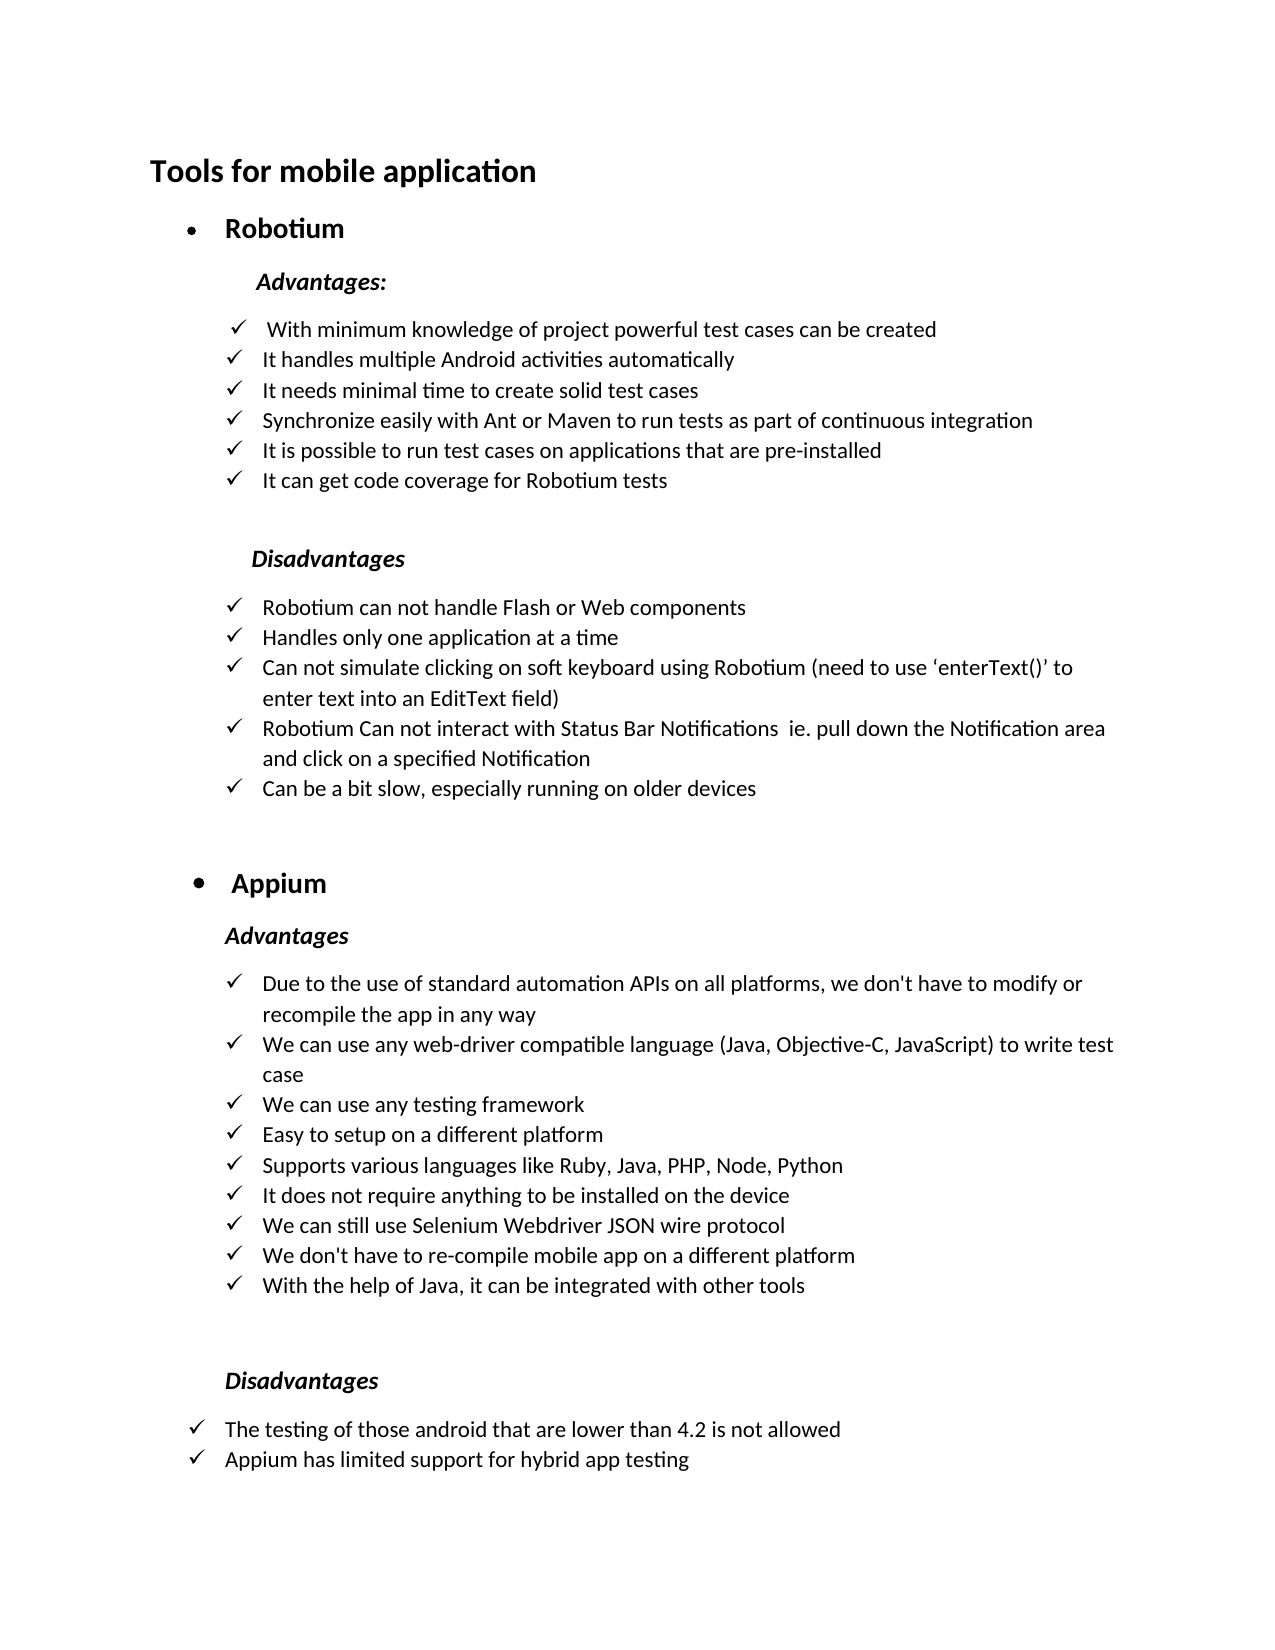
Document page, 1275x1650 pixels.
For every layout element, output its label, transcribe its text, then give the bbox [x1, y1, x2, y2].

list We can use any testing framework [225, 1090, 1125, 1118]
list Due to the use of standard automation APIs on all platforms, we don't have to modify or recompile the app in any way [225, 969, 1125, 1028]
list We can still use Selenium Webdriver JSON wire protocol [225, 1211, 1125, 1239]
list It handles multiple Android activities automatically [225, 346, 1125, 373]
list It can get code coverage for Robotium tests [225, 466, 1125, 494]
text Tools for mobile application [150, 150, 1125, 191]
list With minimum knowledge of project powerful test cases can be created [229, 315, 1125, 343]
text Advantages: [256, 266, 1125, 296]
list Handles only one application at a time [225, 623, 1125, 651]
list Robotium Can not interact with Status Bar Notifications ie. pull down the Notification area and click on a specified Notification [225, 714, 1125, 772]
list Can be a bit slow, especially running on older devices [225, 774, 1125, 802]
list Synchronize easily with Ant or Maven to run tests as part of continuous integration [225, 406, 1125, 434]
list It does not require anything to be installed on the device [225, 1181, 1125, 1209]
list We can use any web-driver compatible language (Java, Objective-C, JavaScript) to write test case [225, 1030, 1125, 1088]
list Appium [194, 865, 1125, 901]
text Advantages [150, 920, 1125, 951]
list Appium has limited support for hybrid app testing [187, 1445, 1125, 1473]
list It is possible to run test cases on applications that are pre-installed [225, 436, 1125, 464]
list Robotium can not handle Flash or Web components [225, 593, 1125, 621]
list Supports various languages like Ruby, Java, PHP, Node, Python [225, 1151, 1125, 1179]
list The testing of those android that are lower than 4.2 is not allowed [187, 1415, 1125, 1443]
text Disadvantages [150, 543, 1125, 574]
list It needs minimal time to create solid test cases [225, 376, 1125, 404]
text Disadvantages [150, 1365, 1125, 1396]
list With the help of Java, it can be integrated with other tools [225, 1272, 1125, 1300]
list Can not simulate clicking on soft keyboard using Robotium (need to use ‘enterText()’ to enter text into an EditText field) [225, 653, 1125, 712]
list We don't have to re-compile mobile app on a different platform [225, 1241, 1125, 1269]
list Easy to setup on a different platform [225, 1121, 1125, 1149]
list Robotium [187, 211, 1125, 246]
